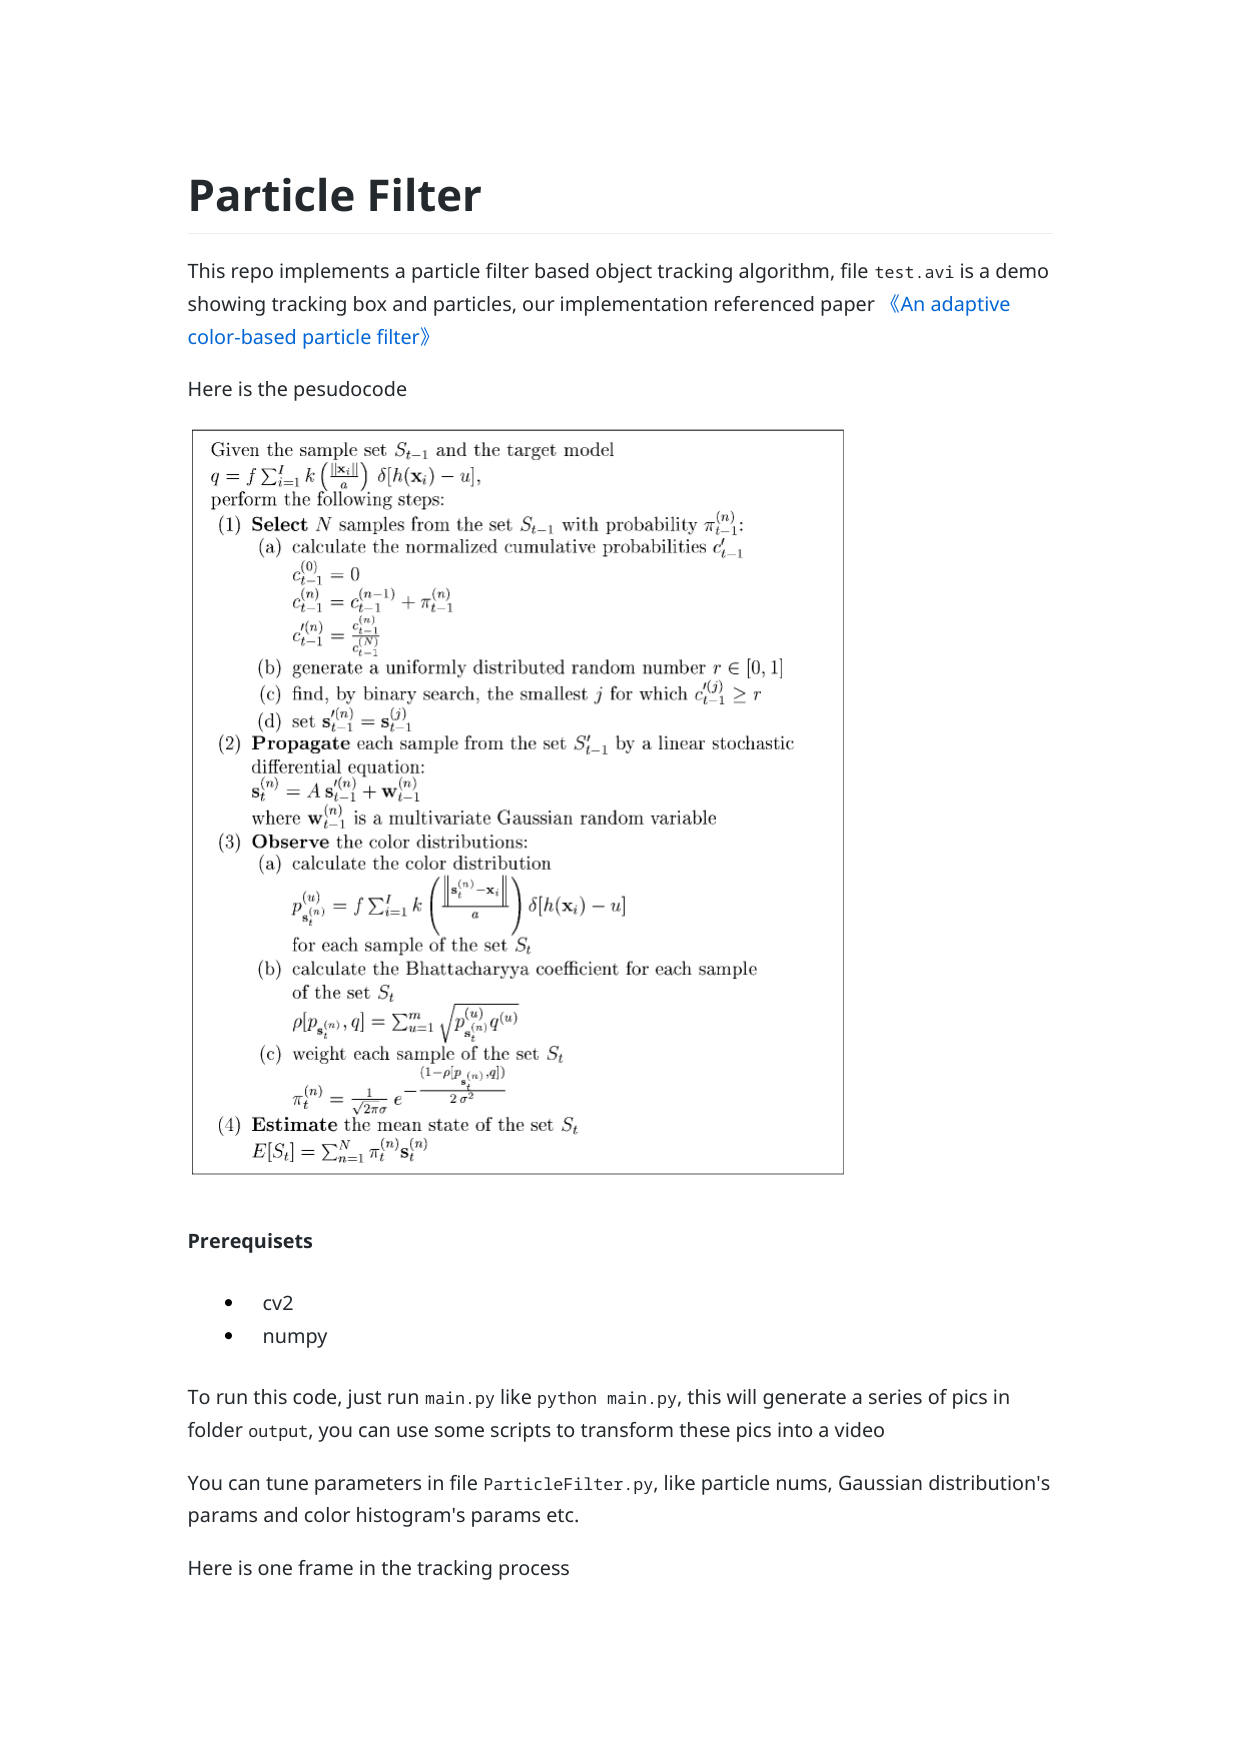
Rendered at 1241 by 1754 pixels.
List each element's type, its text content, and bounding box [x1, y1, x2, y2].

text Here is the pesudocode [187, 372, 1053, 405]
list cv2 [225, 1287, 1053, 1319]
picture [187, 425, 854, 1183]
list numpy [225, 1319, 1053, 1352]
subtitle Particle Filter [187, 162, 1053, 234]
text To run this code, just run main.py like python main.py, this will generate a series of pics in folder output, you can use some scripts to transform these pics into a video [187, 1381, 1053, 1446]
text This repo implements a particle filter based object tracking algorithm, file test.avi is a demo showing tracking box and particles, our implementation referenced paper 《An adaptive color-based particle filter》 [187, 254, 1053, 352]
text Prerequisets [187, 1225, 1053, 1258]
text Here is one frame in the tracking process [187, 1551, 1053, 1584]
text You can tune parameters in file ParticleFilter.py, like particle nums, Gaussian distribution's params and color histogram's params etc. [187, 1466, 1053, 1531]
